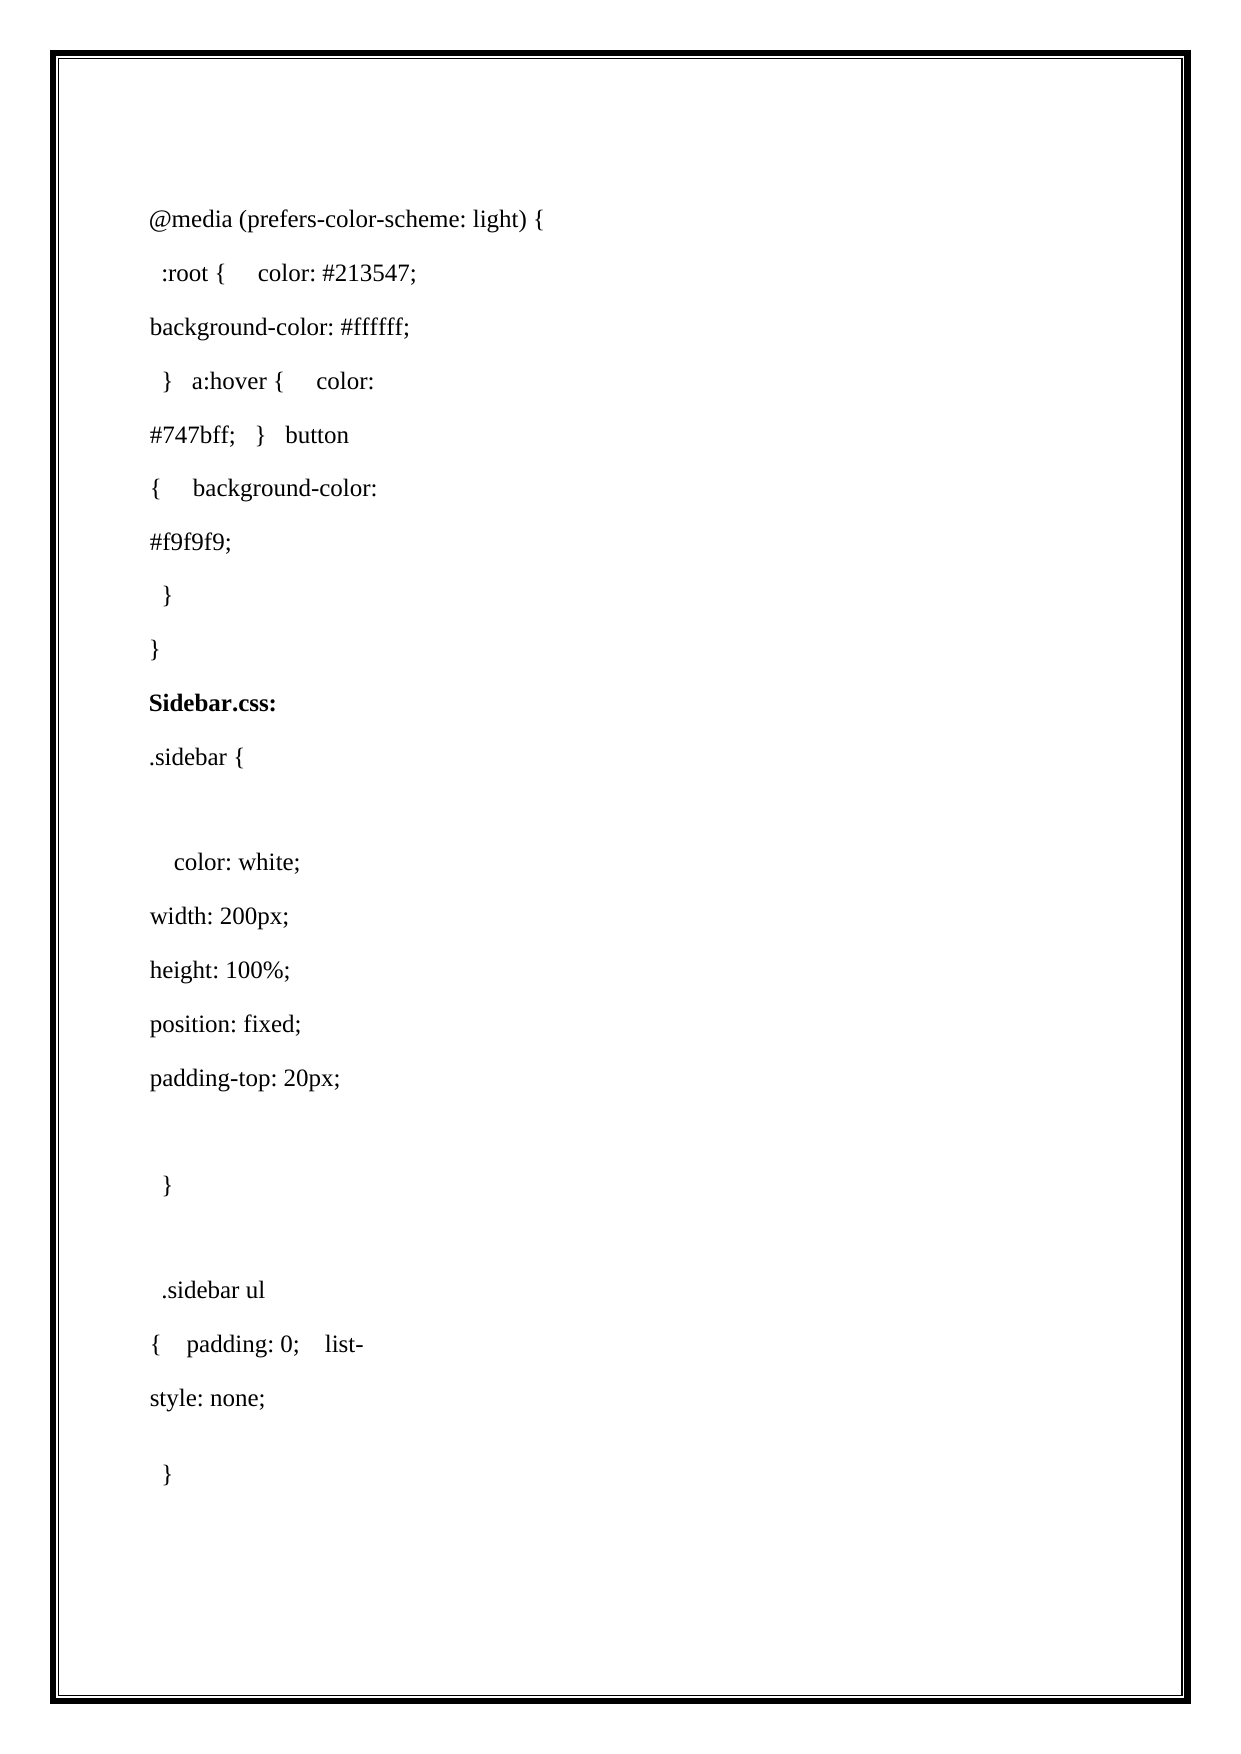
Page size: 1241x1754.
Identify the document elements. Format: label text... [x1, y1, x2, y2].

text :root { color: #213547; background-color: #ffffff; [148, 258, 433, 341]
text } [148, 634, 1088, 663]
text Sidebar.css: [148, 688, 1097, 717]
text } a:hover { color: #747bff; } button { background-color: #f9f9f9; [148, 366, 448, 555]
text @media (prefers-color-scheme: light) { [148, 204, 1088, 233]
text color: white; width: 200px; height: 100%; position: fixed; padding-top: 20px; [148, 847, 372, 1092]
text } [148, 580, 1088, 609]
text } [148, 1459, 1088, 1488]
text } [148, 1170, 1088, 1198]
text .sidebar ul { padding: 0; list-style: none; [148, 1275, 379, 1412]
text .sidebar { [148, 742, 1088, 771]
